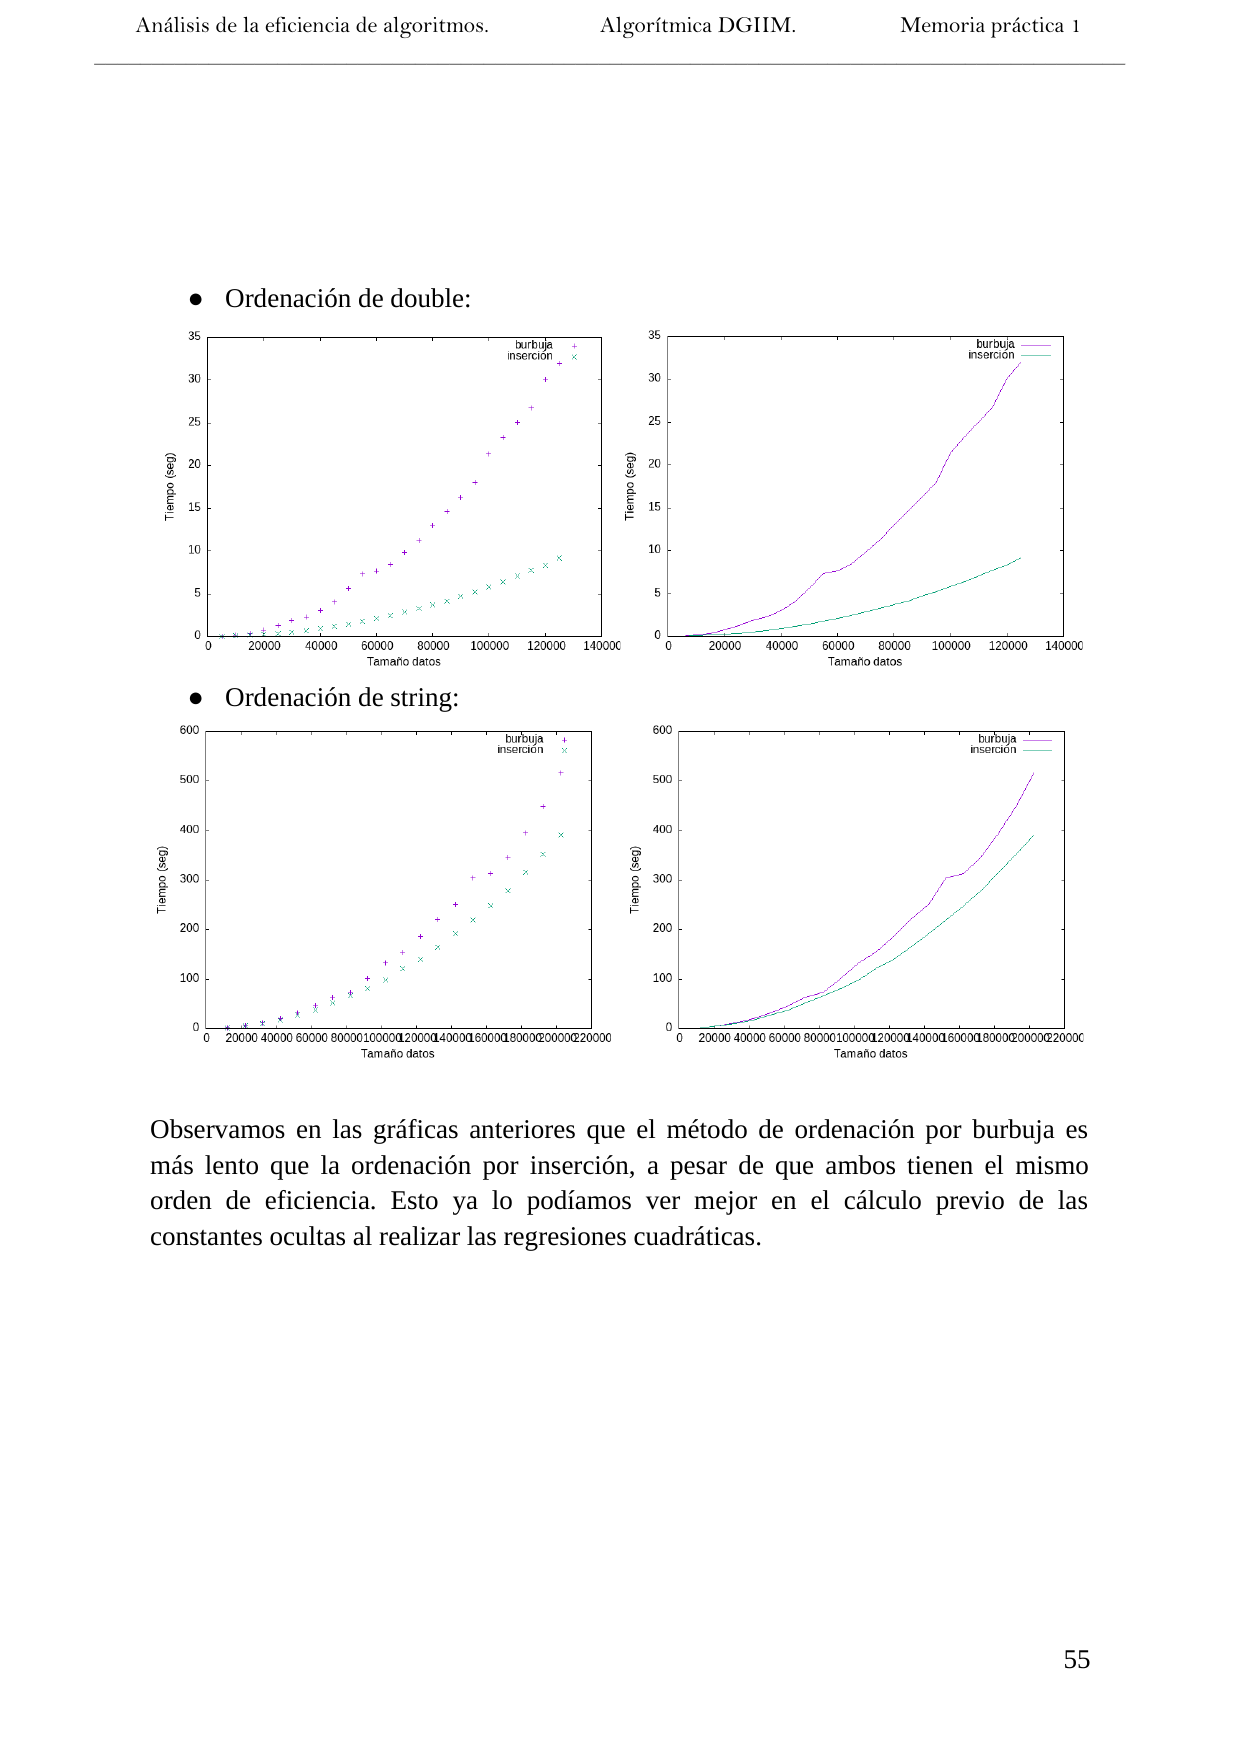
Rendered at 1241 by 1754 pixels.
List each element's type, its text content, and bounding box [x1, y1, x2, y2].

list Ordenación de double: [187, 282, 1090, 313]
list Ordenación de string: [187, 681, 1090, 712]
picture [161, 325, 1083, 671]
picture [153, 720, 611, 1063]
text Observamos en las gráficas anteriores que el método de ordenación por burbuja es más lento que la ordenación por inserción, a pesar de que ambos tienen el mismo orden de eficiencia. Esto ya lo podíamos ver mejor en el cálculo previo de las constantes ocultas al realizar las regresiones cuadráticas. [150, 1113, 1090, 1251]
picture [626, 720, 1084, 1063]
